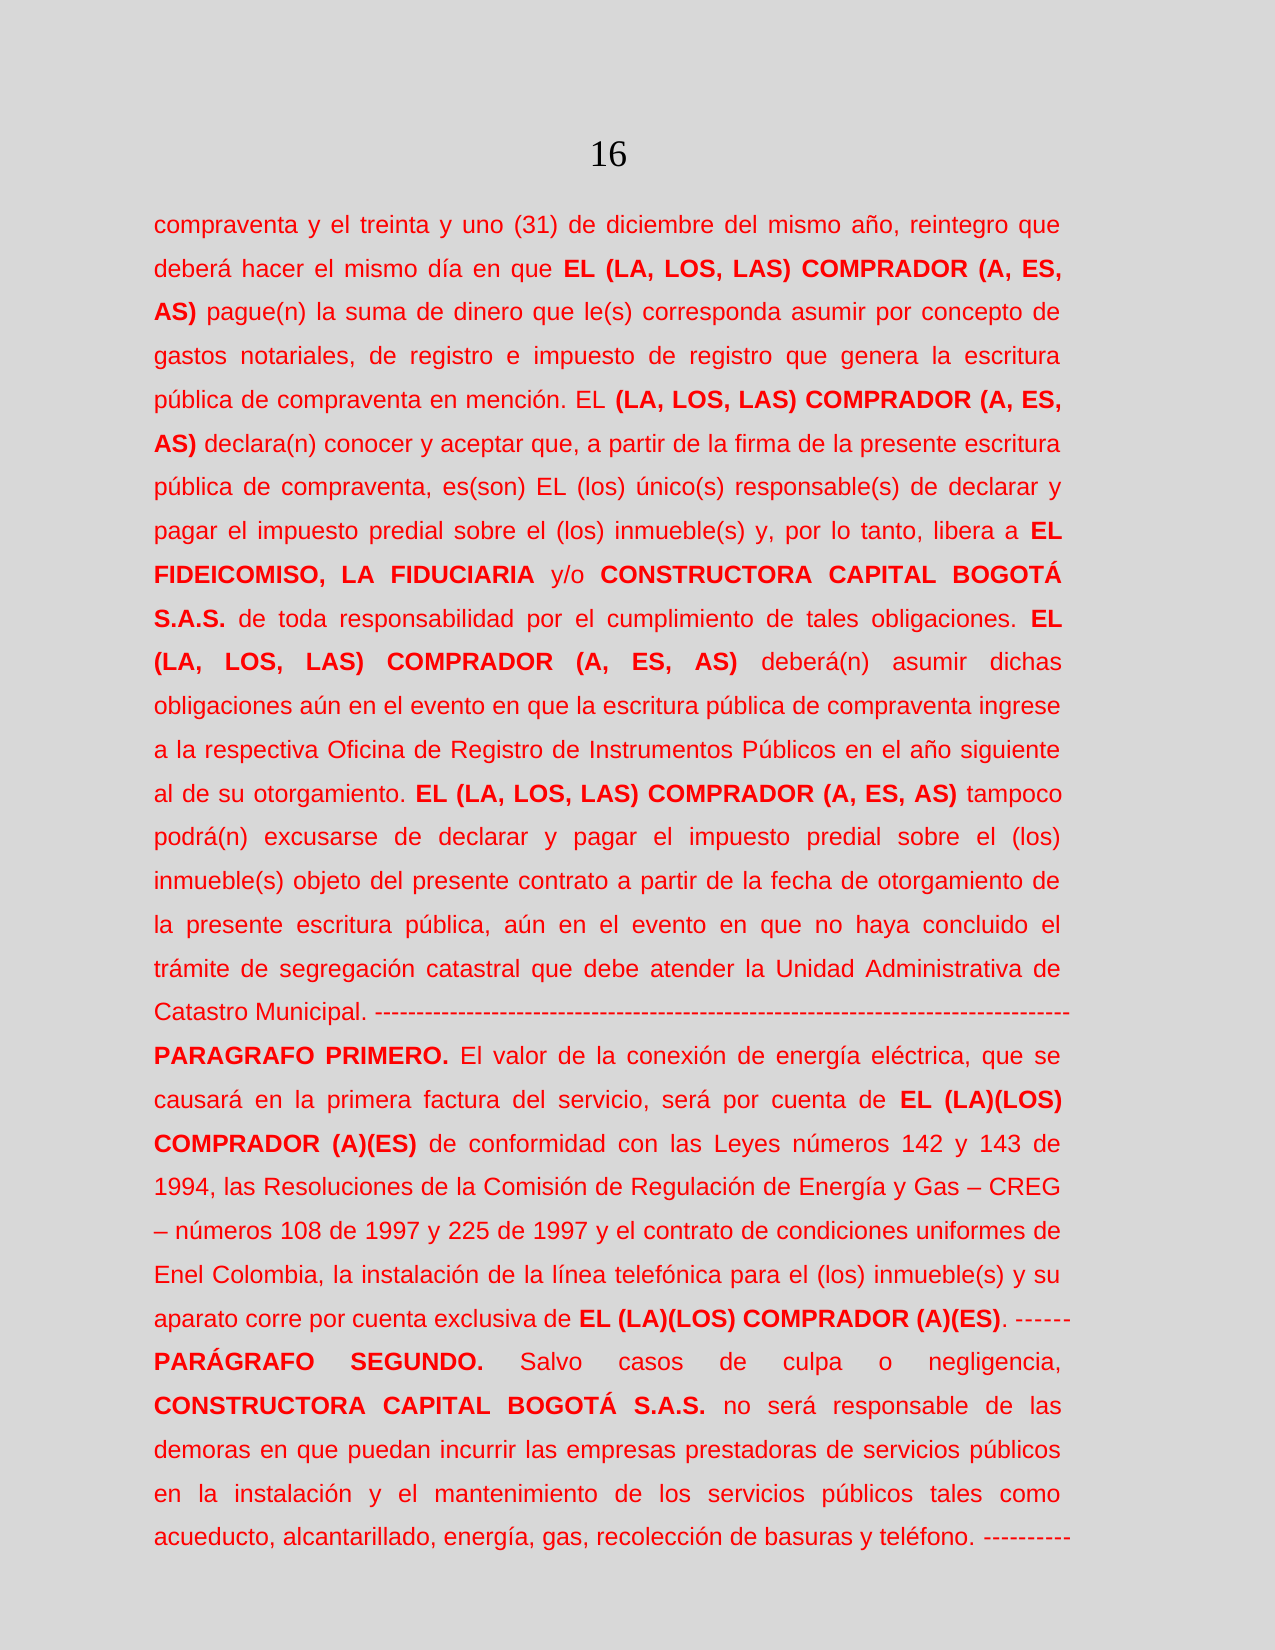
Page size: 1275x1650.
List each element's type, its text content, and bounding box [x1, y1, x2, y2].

text PARAGRAFO PRIMERO. El valor de la conexión de energía eléctrica, que se causará en la primera factura del servicio, será por cuenta de EL (LA)(LOS) COMPRADOR (A)(ES) de conformidad con las Leyes números 142 y 143 de 1994, las Resoluciones de la Comisión de Regulación de Energía y Gas – CREG – números 108 de 1997 y 225 de 1997 y el contrato de condiciones uniformes de Enel Colombia, la instalación de la línea telefónica para el (los) inmueble(s) y su aparato corre por cuenta exclusiva de EL (LA)(LOS) COMPRADOR (A)(ES). [153, 1026, 1062, 1332]
text PARÁGRAFO SEGUNDO. Salvo casos de culpa o negligencia, CONSTRUCTORA CAPITAL BOGOTÁ S.A.S. no será responsable de las demoras en que puedan incurrir las empresas prestadoras de servicios públicos en la instalación y el mantenimiento de los servicios públicos tales como acueducto, alcantarillado, energía, gas, recolección de basuras y teléfono. [153, 1332, 1062, 1551]
